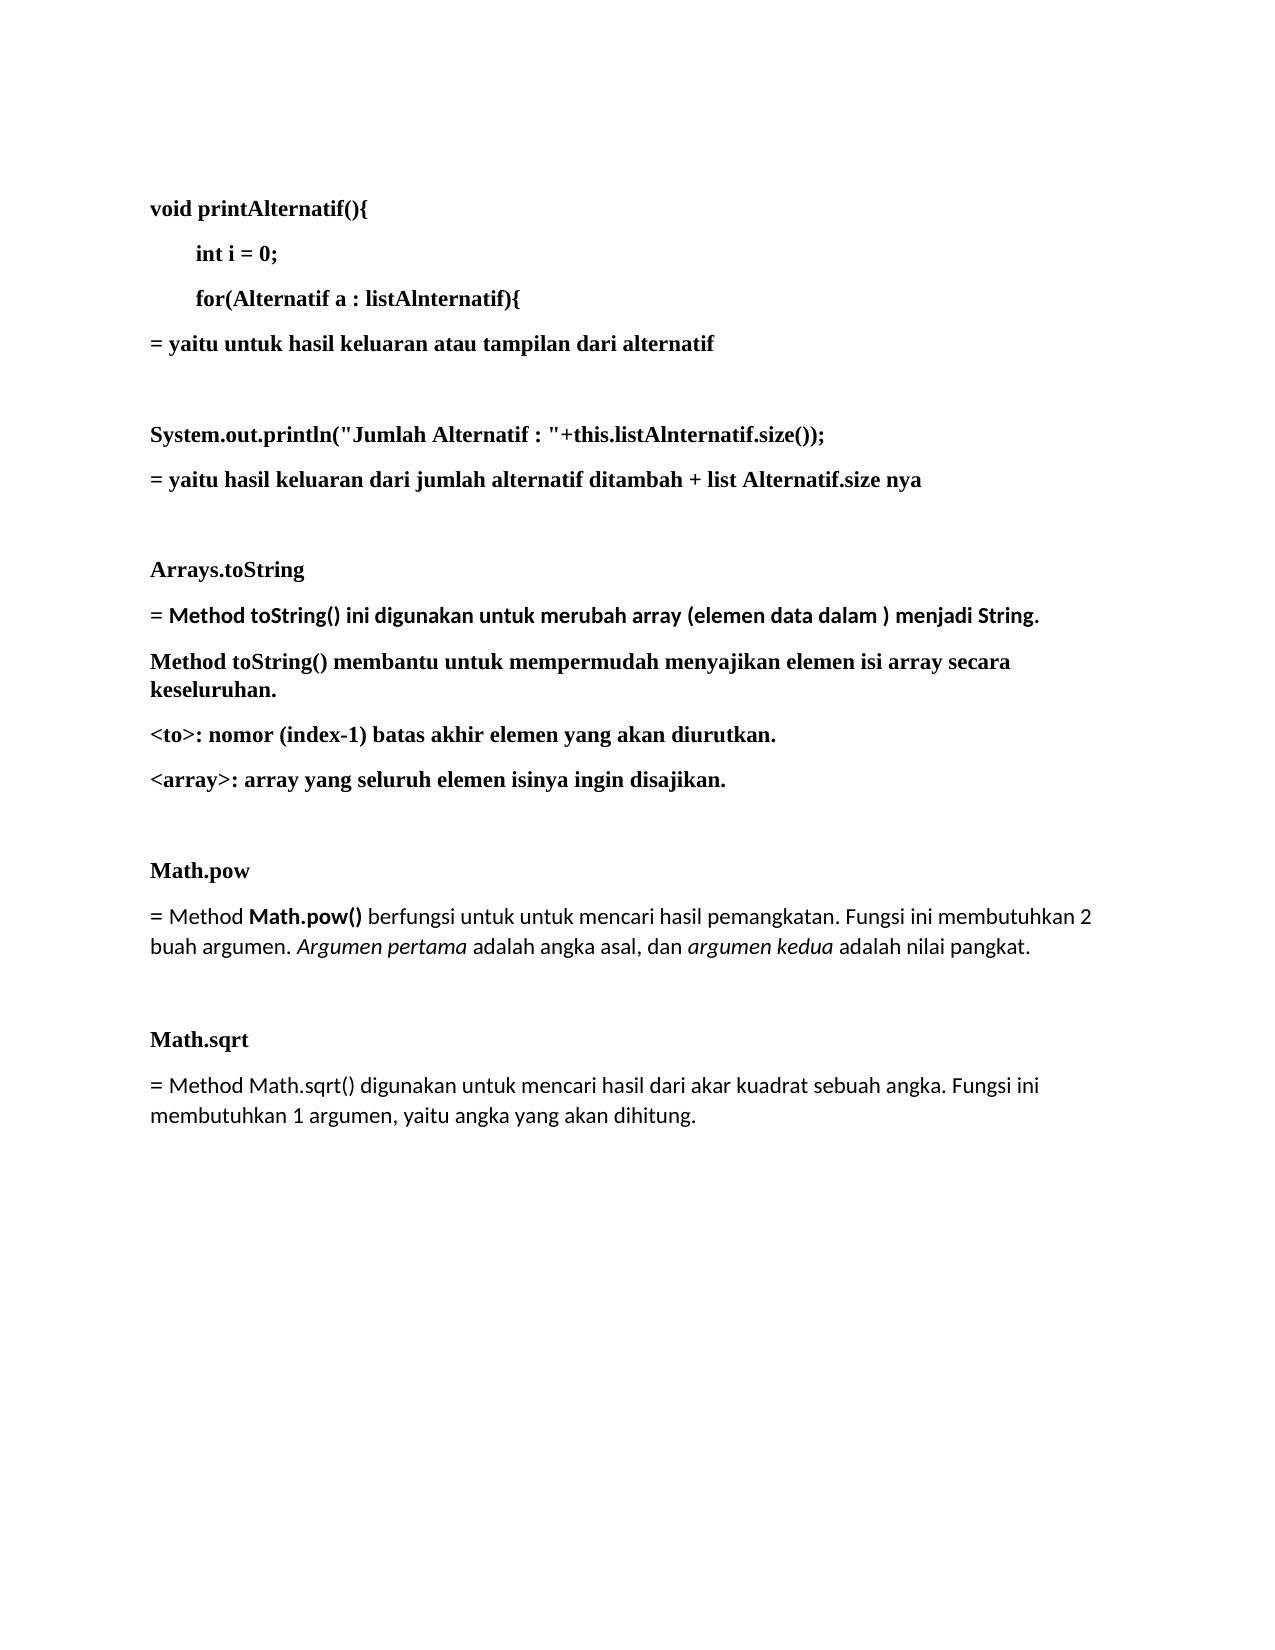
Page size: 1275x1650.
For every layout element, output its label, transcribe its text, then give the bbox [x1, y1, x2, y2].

text void printAlternatif(){ [150, 195, 1125, 221]
text = Method Math.pow() berfungsi untuk untuk mencari hasil pemangkatan. Fungsi ini membutuhkan 2 buah argumen. Argumen pertama adalah angka asal, dan argumen kedua adalah nilai pangkat. [150, 902, 1125, 960]
text System.out.println("Jumlah Alternatif : "+this.listAlnternatif.size()); [150, 421, 1125, 447]
text <array>: array yang seluruh elemen isinya ingin disajikan. [150, 767, 1125, 793]
text int i = 0; [150, 240, 1125, 267]
text = Method Math.sqrt() digunakan untuk mencari hasil dari akar kuadrat sebuah angka. Fungsi ini membutuhkan 1 argumen, yaitu angka yang akan dihitung. [150, 1071, 1125, 1129]
text = Method toString() ini digunakan untuk merubah array (elemen data dalam ) menjadi String. [150, 601, 1125, 629]
text Method toString() membantu untuk mempermudah menyajikan elemen isi array secara keseluruhan. [150, 648, 1125, 703]
text for(Alternatif a : listAlnternatif){ [150, 285, 1125, 312]
text Math.sqrt [150, 1026, 1125, 1052]
text Math.pow [150, 857, 1125, 883]
text = yaitu untuk hasil keluaran atau tampilan dari alternatif [150, 330, 1125, 357]
text = yaitu hasil keluaran dari jumlah alternatif ditambah + list Alternatif.size nya [150, 466, 1125, 492]
text Arrays.toString [150, 556, 1125, 582]
text <to>: nomor (index-1) batas akhir elemen yang akan diurutkan. [150, 721, 1125, 748]
